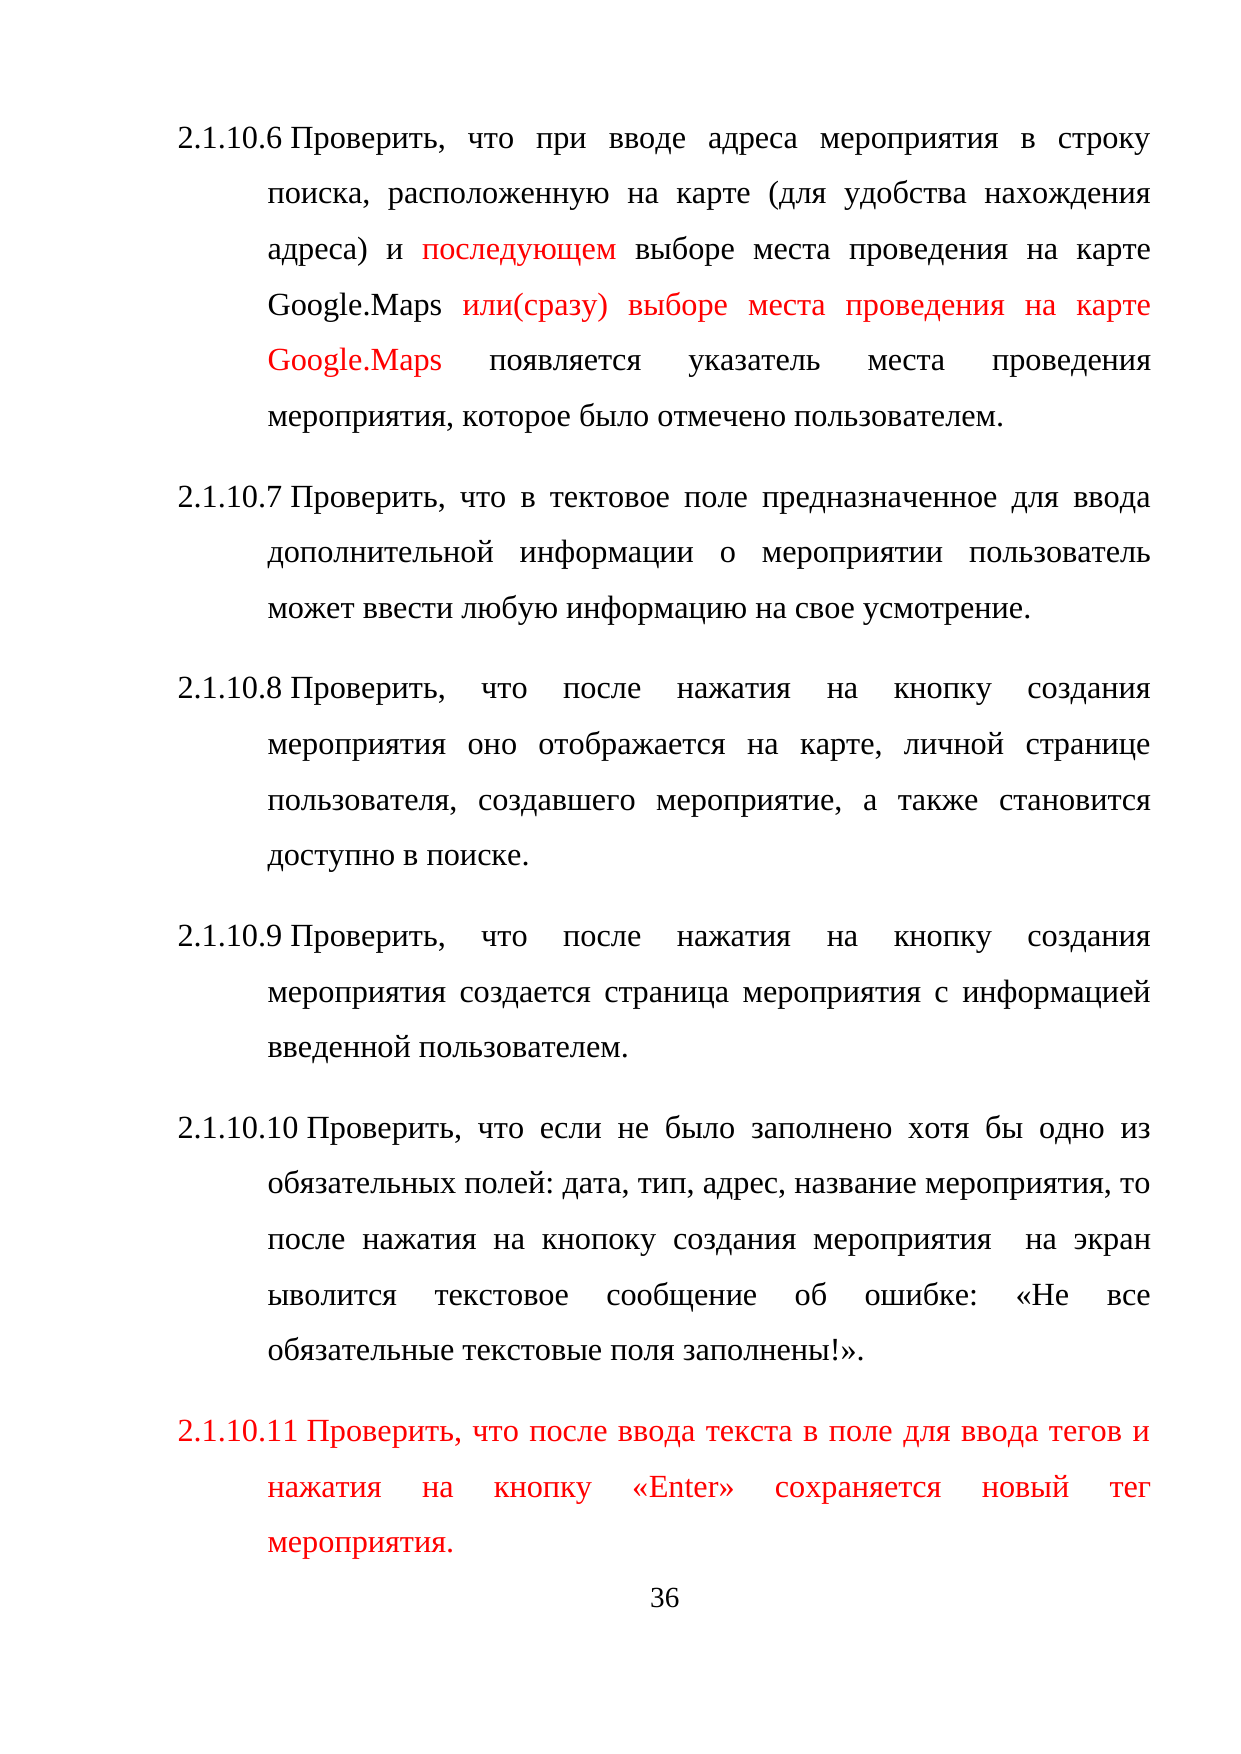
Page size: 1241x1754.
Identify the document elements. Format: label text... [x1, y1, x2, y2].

subtitle Проверить, что после нажатия на кнопку создания мероприятия создается страница мероприятия с информацией введенной пользователем. [177, 916, 1152, 1064]
subtitle Проверить, что при вводе адреса мероприятия в строку поиска, расположенную на карте (для удобства нахождения адреса) и последующем выборе места проведения на карте Google.Maps или(сразу) выборе места проведения на карте Google.Maps появляется указатель места проведения мероприятия, которое было отмечено пользователем. [177, 118, 1152, 433]
subtitle Проверить, что если не было заполнено хотя бы одно из обязательных полей: дата, тип, адрес, название мероприятия, то после нажатия на кнопоку создания мероприятия на экран ыволится текстовое сообщение об ошибке: «Не все обязательные текстовые поля заполнены!». [177, 1108, 1152, 1368]
subtitle Проверить, что после ввода текста в поле для ввода тегов и нажатия на кнопку «Enter» сохраняется новый тег мероприятия. [177, 1411, 1152, 1559]
subtitle Проверить, что в тектовое поле предназначенное для ввода дополнительной информации о мероприятии пользователь может ввести любую информацию на свое усмотрение. [177, 477, 1152, 625]
subtitle Проверить, что после нажатия на кнопку создания мероприятия оно отображается на карте, личной странице пользователя, создавшего мероприятие, а также становится доступно в поиске. [177, 669, 1152, 873]
